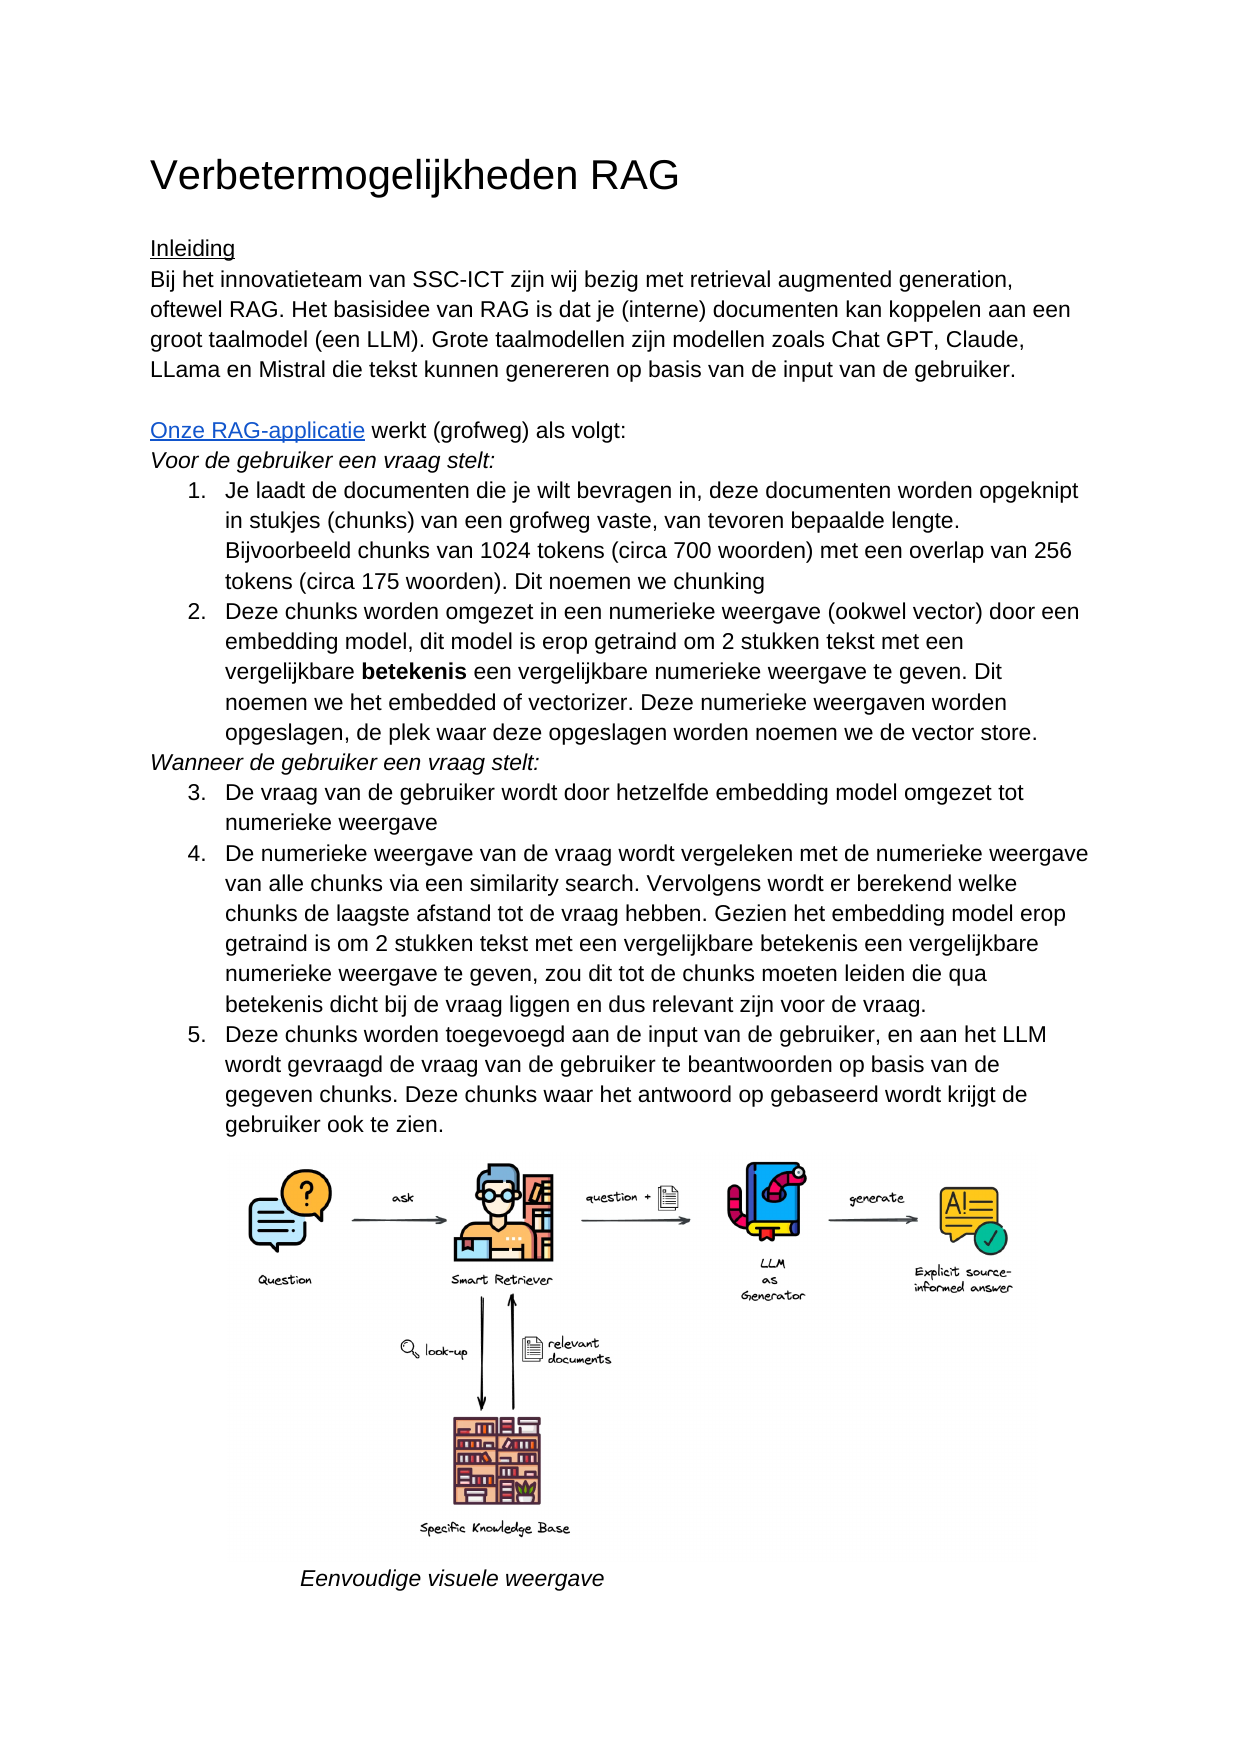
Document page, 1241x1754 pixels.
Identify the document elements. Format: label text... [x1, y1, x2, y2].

text Bij het innovatieteam van SSC-ICT zijn wij bezig met retrieval augmented generation, oftewel RAG. Het basisidee van RAG is dat je (interne) documenten kan koppelen aan een groot taalmodel (een LLM). Grote taalmodellen zijn modellen zoals Chat GPT, Claude, LLama en Mistral die tekst kunnen genereren op basis van de input van de gebruiker. [150, 266, 1090, 382]
text Voor de gebruiker een vraag stelt: [150, 447, 1090, 473]
list De vraag van de gebruiker wordt door hetzelfde embedding model omgezet tot numerieke weergave [187, 779, 1090, 836]
picture [226, 1152, 1039, 1562]
list De numerieke weergave van de vraag wordt vergeleken met de numerieke weergave van alle chunks via een similarity search. Vervolgens wordt er berekend welke chunks de laagste afstand tot de vraag hebben. Gezien het embedding model erop getraind is om 2 stukken tekst met een vergelijkbare betekenis een vergelijkbare numerieke weergave te geven, zou dit tot de chunks moeten leiden die qua betekenis dicht bij de vraag liggen en dus relevant zijn voor de vraag. [187, 839, 1090, 1017]
text Wanneer de gebruiker een vraag stelt: [150, 749, 1090, 775]
text Onze RAG-applicatie werkt (grofweg) als volgt: [150, 417, 1090, 443]
list Je laadt de documenten die je wilt bevragen in, deze documenten worden opgeknipt in stukjes (chunks) van een grofweg vaste, van tevoren bepaalde lengte. Bijvoorbeeld chunks van 1024 tokens (circa 700 woorden) met een overlap van 256 tokens (circa 175 woorden). Dit noemen we chunking [187, 477, 1090, 594]
text Eenvoudige visuele weergave [225, 1564, 1090, 1591]
text Inleiding [150, 235, 1090, 262]
text Verbetermogelijkheden RAG [150, 150, 1090, 198]
list Deze chunks worden toegevoegd aan de input van de gebruiker, en aan het LLM wordt gevraagd de vraag van de gebruiker te beantwoorden op basis van de gegeven chunks. Deze chunks waar het antwoord op gebaseerd wordt krijgt de gebruiker ook te zien. [187, 1021, 1090, 1138]
list Deze chunks worden omgezet in een numerieke weergave (ookwel vector) door een embedding model, dit model is erop getraind om 2 stukken tekst met een vergelijkbare betekenis een vergelijkbare numerieke weergave te geven. Dit noemen we het embedded of vectorizer. Deze numerieke weergaven worden opgeslagen, de plek waar deze opgeslagen worden noemen we de vector store. [187, 598, 1090, 745]
